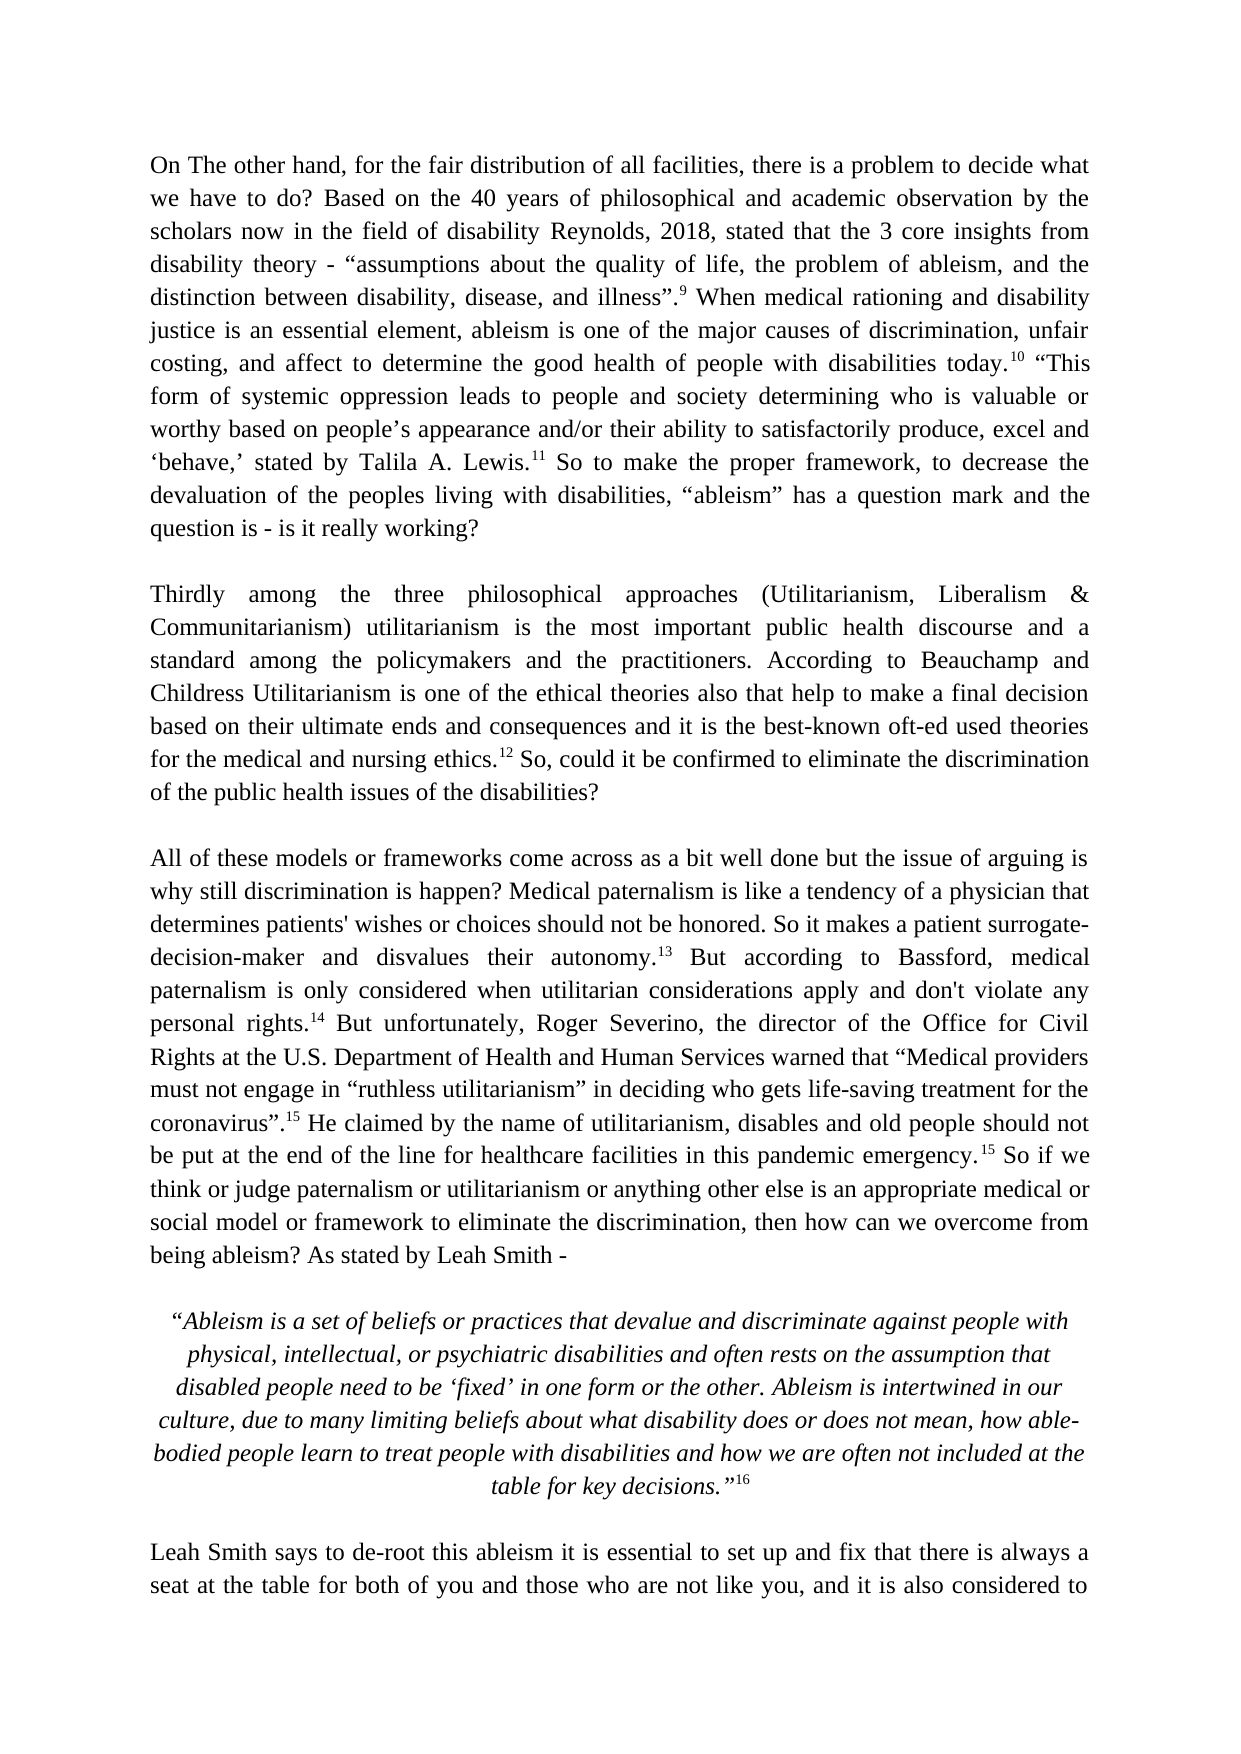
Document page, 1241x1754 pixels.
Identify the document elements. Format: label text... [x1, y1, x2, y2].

text “Ableism is a set of beliefs or practices that devalue and discriminate against people with physical, intellectual, or psychiatric disabilities and often rests on the assumption that disabled people need to be ‘fixed’ in one form or the other. Ableism is intertwined in our culture, due to many limiting beliefs about what disability does or does not mean, how able-bodied people learn to treat people with disabilities and how we are often not included at the table for key decisions.”16 [150, 1306, 1090, 1499]
text All of these models or frameworks come across as a bit well done but the issue of arguing is why still discrimination is happen? Medical paternalism is like a tendency of a physician that determines patients' wishes or choices should not be honored. So it makes a patient surrogate-decision-maker and disvalues their autonomy.13 But according to Bassford, medical paternalism is only considered when utilitarian considerations apply and don't violate any personal rights.14 But unfortunately, Roger Severino, the director of the Office for Civil Rights at the U.S. Department of Health and Human Services warned that “Medical providers must not engage in “ruthless utilitarianism” in deciding who gets life-saving treatment for the coronavirus”.15 He claimed by the name of utilitarianism, disables and old people should not be put at the end of the line for healthcare facilities in this pandemic emergency.15 So if we think or judge paternalism or utilitarianism or anything other else is an appropriate medical or social model or framework to eliminate the discrimination, then how can we overcome from being ableism? As stated by Leah Smith - [150, 843, 1090, 1268]
text On The other hand, for the fair distribution of all facilities, there is a problem to decide what we have to do? Based on the 40 years of philosophical and academic observation by the scholars now in the field of disability Reynolds, 2018, stated that the 3 core insights from disability theory - “assumptions about the quality of life, the problem of ableism, and the distinction between disability, disease, and illness”.9 When medical rationing and disability justice is an essential element, ableism is one of the major causes of discrimination, unfair costing, and affect to determine the good health of people with disabilities today.10 “This form of systemic oppression leads to people and society determining who is valuable or worthy based on people’s appearance and/or their ability to satisfactorily produce, excel and ‘behave,’ stated by Talila A. Lewis.11 So to make the proper framework, to decrease the devaluation of the peoples living with disabilities, “ableism” has a question mark and the question is - is it really working? [150, 179, 1090, 542]
text Thirdly among the three philosophical approaches (Utilitarianism, Liberalism & Communitarianism) utilitarianism is the most important public health discourse and a standard among the policymakers and the practitioners. According to Beauchamp and Childress Utilitarianism is one of the ethical theories also that help to make a final decision based on their ultimate ends and consequences and it is the best-known oft-ed used theories for the medical and nursing ethics.12 So, could it be confirmed to eliminate the discrimination of the public health issues of the disabilities? [150, 579, 1090, 806]
